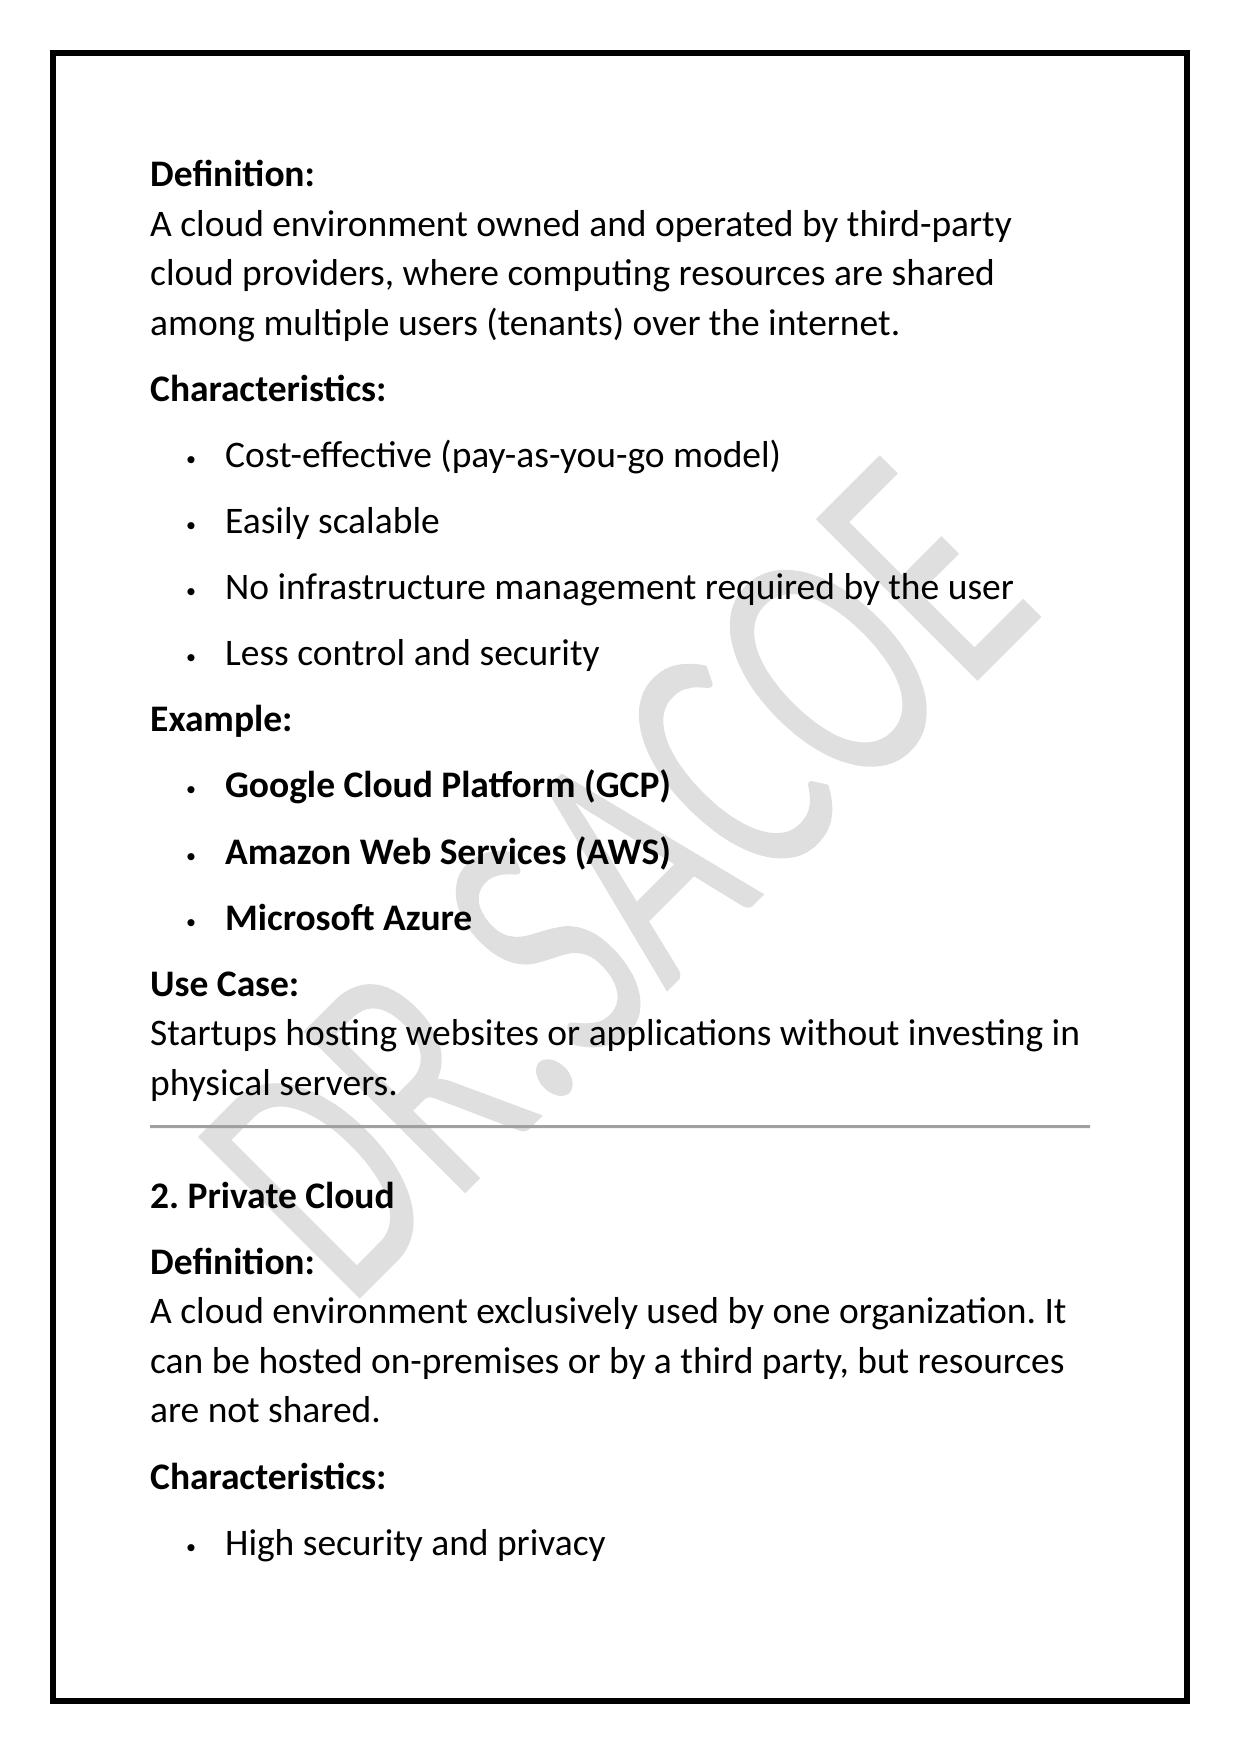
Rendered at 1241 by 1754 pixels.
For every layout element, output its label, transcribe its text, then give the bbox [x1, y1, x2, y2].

text Characteristics: [150, 1453, 1090, 1498]
text Characteristics: [150, 364, 1090, 410]
list Amazon Web Services (AWS) [187, 828, 1090, 873]
list Cost-effective (pay-as-you-go model) [187, 431, 1090, 477]
list Less control and security [187, 629, 1090, 675]
list Google Cloud Platform (GCP) [187, 761, 1090, 807]
list No infrastructure management required by the user [187, 563, 1090, 609]
text Use Case: Startups hosting websites or applications without investing in physical servers. [150, 960, 1090, 1105]
list High security and privacy [187, 1519, 1090, 1564]
list Microsoft Azure [187, 894, 1090, 939]
text Definition: A cloud environment exclusively used by one organization. It can be hosted on-premises or by a third party, but resources are not shared. [150, 1238, 1090, 1432]
text 2. Private Cloud [150, 1172, 1090, 1218]
list Easily scalable [187, 497, 1090, 543]
text Definition: A cloud environment owned and operated by third-party cloud providers, where computing resources are shared among multiple users (tenants) over the internet. [150, 150, 1090, 344]
text Example: [150, 695, 1090, 741]
